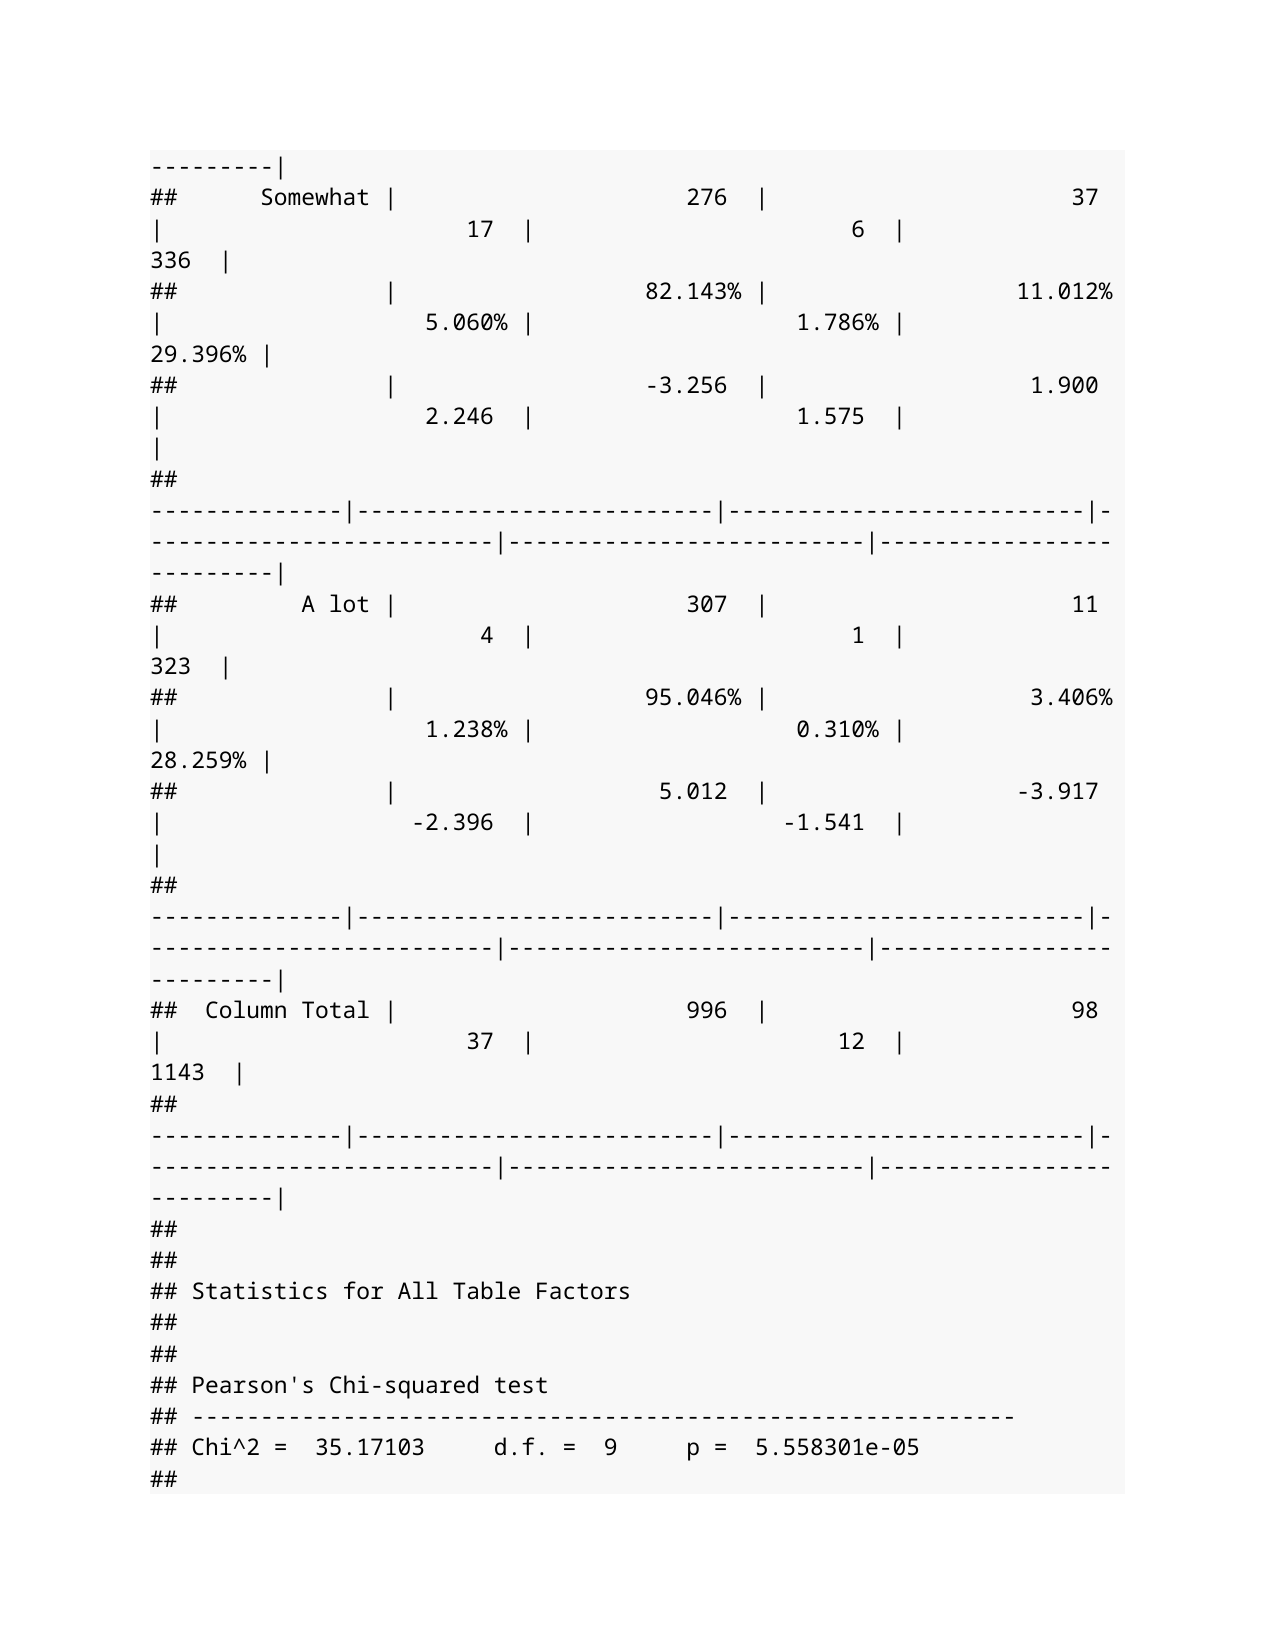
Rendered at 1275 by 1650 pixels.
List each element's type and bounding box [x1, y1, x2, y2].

text [150, 150, 1125, 1494]
